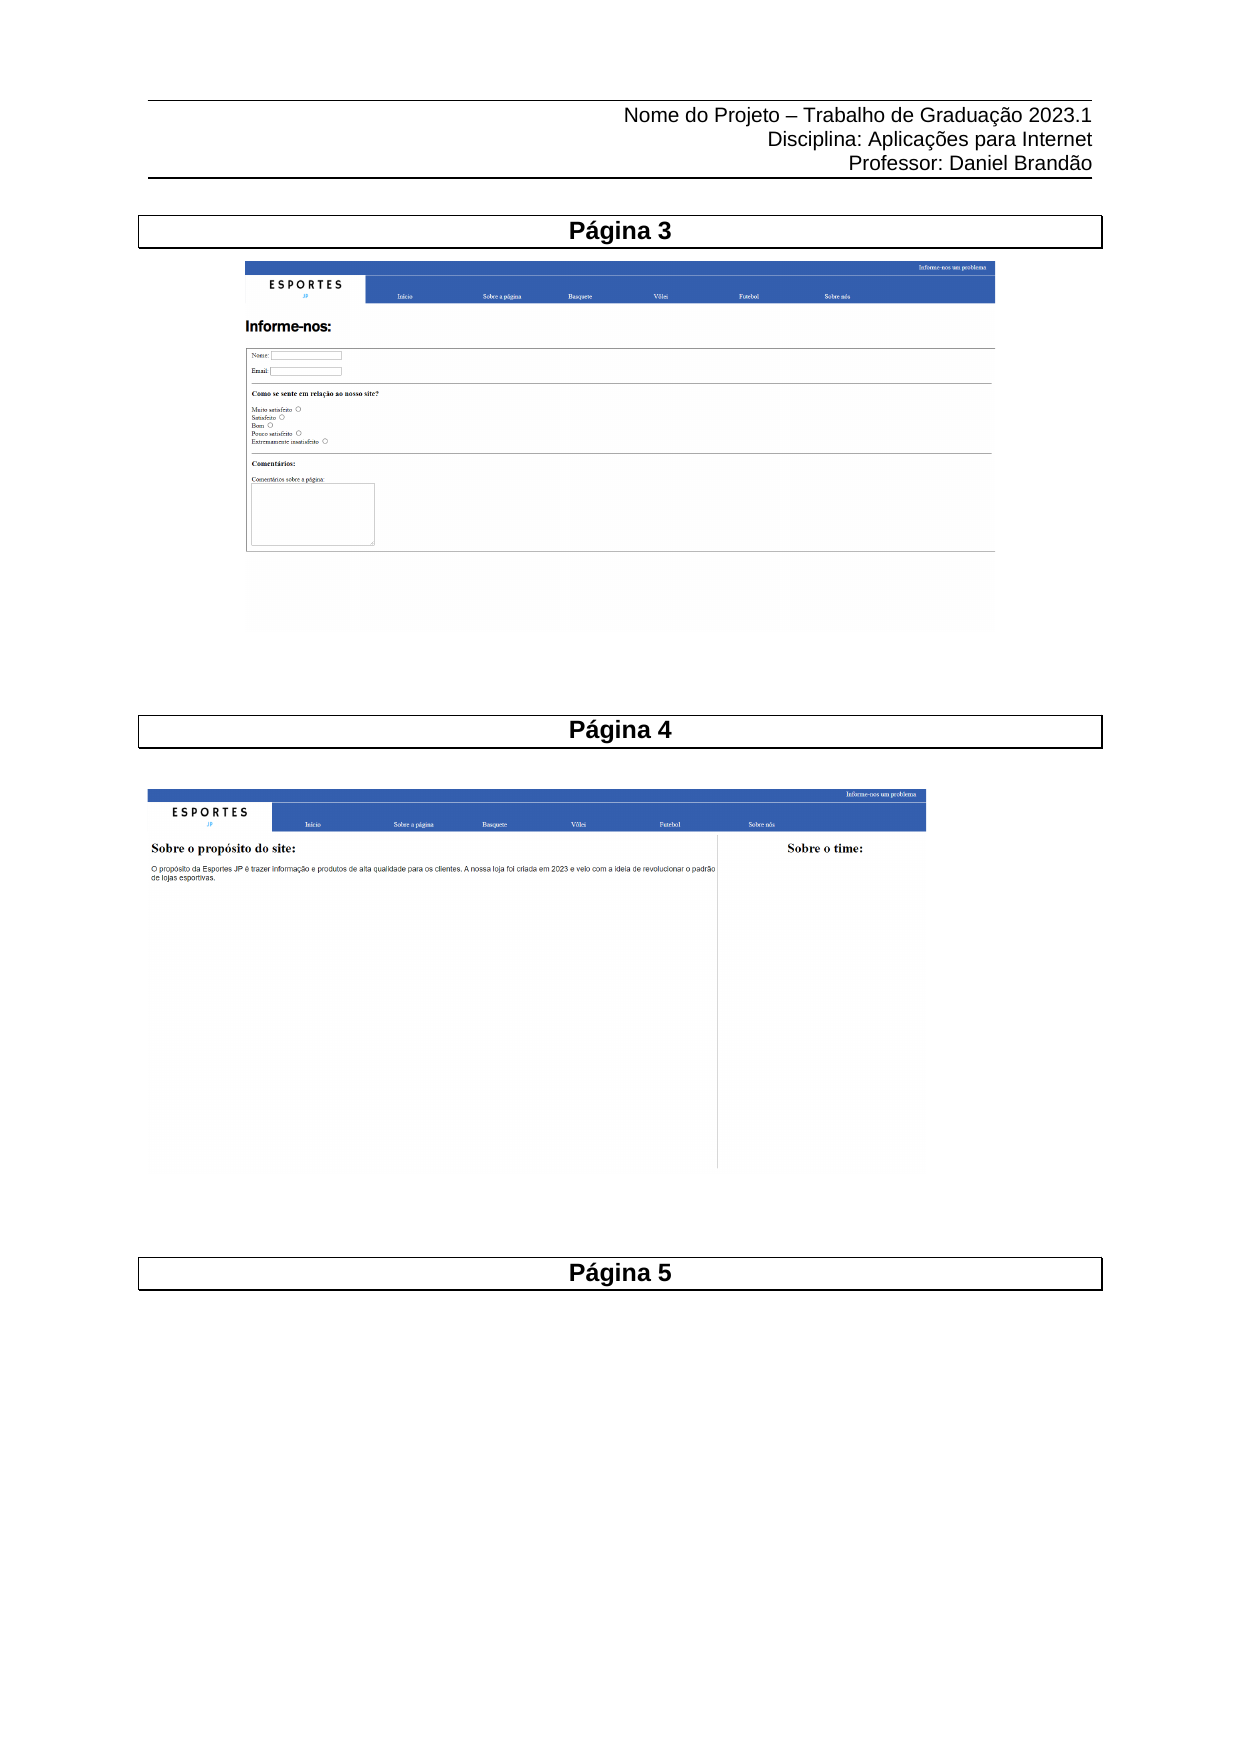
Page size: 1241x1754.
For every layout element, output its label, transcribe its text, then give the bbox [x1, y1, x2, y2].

picture [147, 789, 927, 1174]
text Página 3 [139, 216, 1101, 247]
text Página 4 [139, 716, 1101, 747]
text Página 5 [139, 1258, 1101, 1289]
picture [245, 261, 995, 632]
